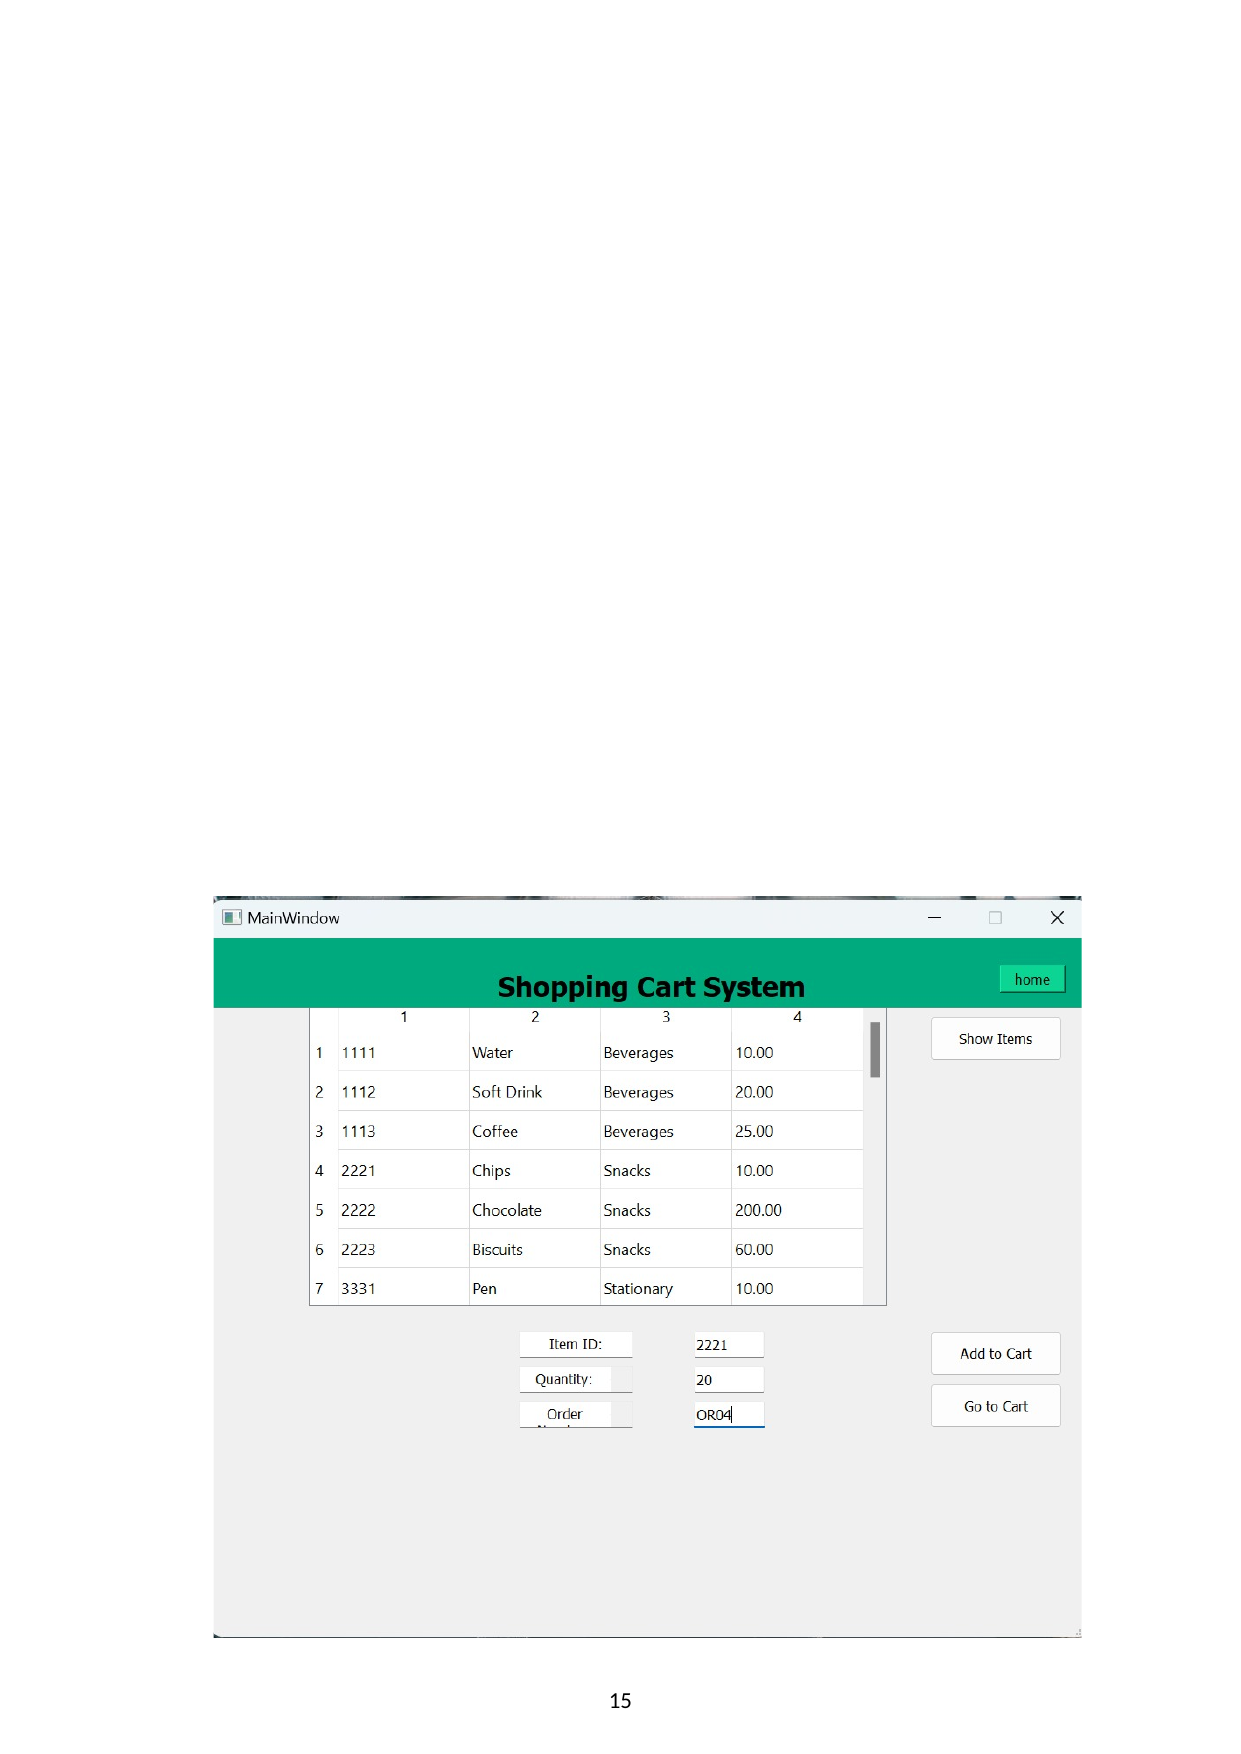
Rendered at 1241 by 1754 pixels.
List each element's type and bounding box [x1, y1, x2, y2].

picture [213, 896, 1082, 1637]
